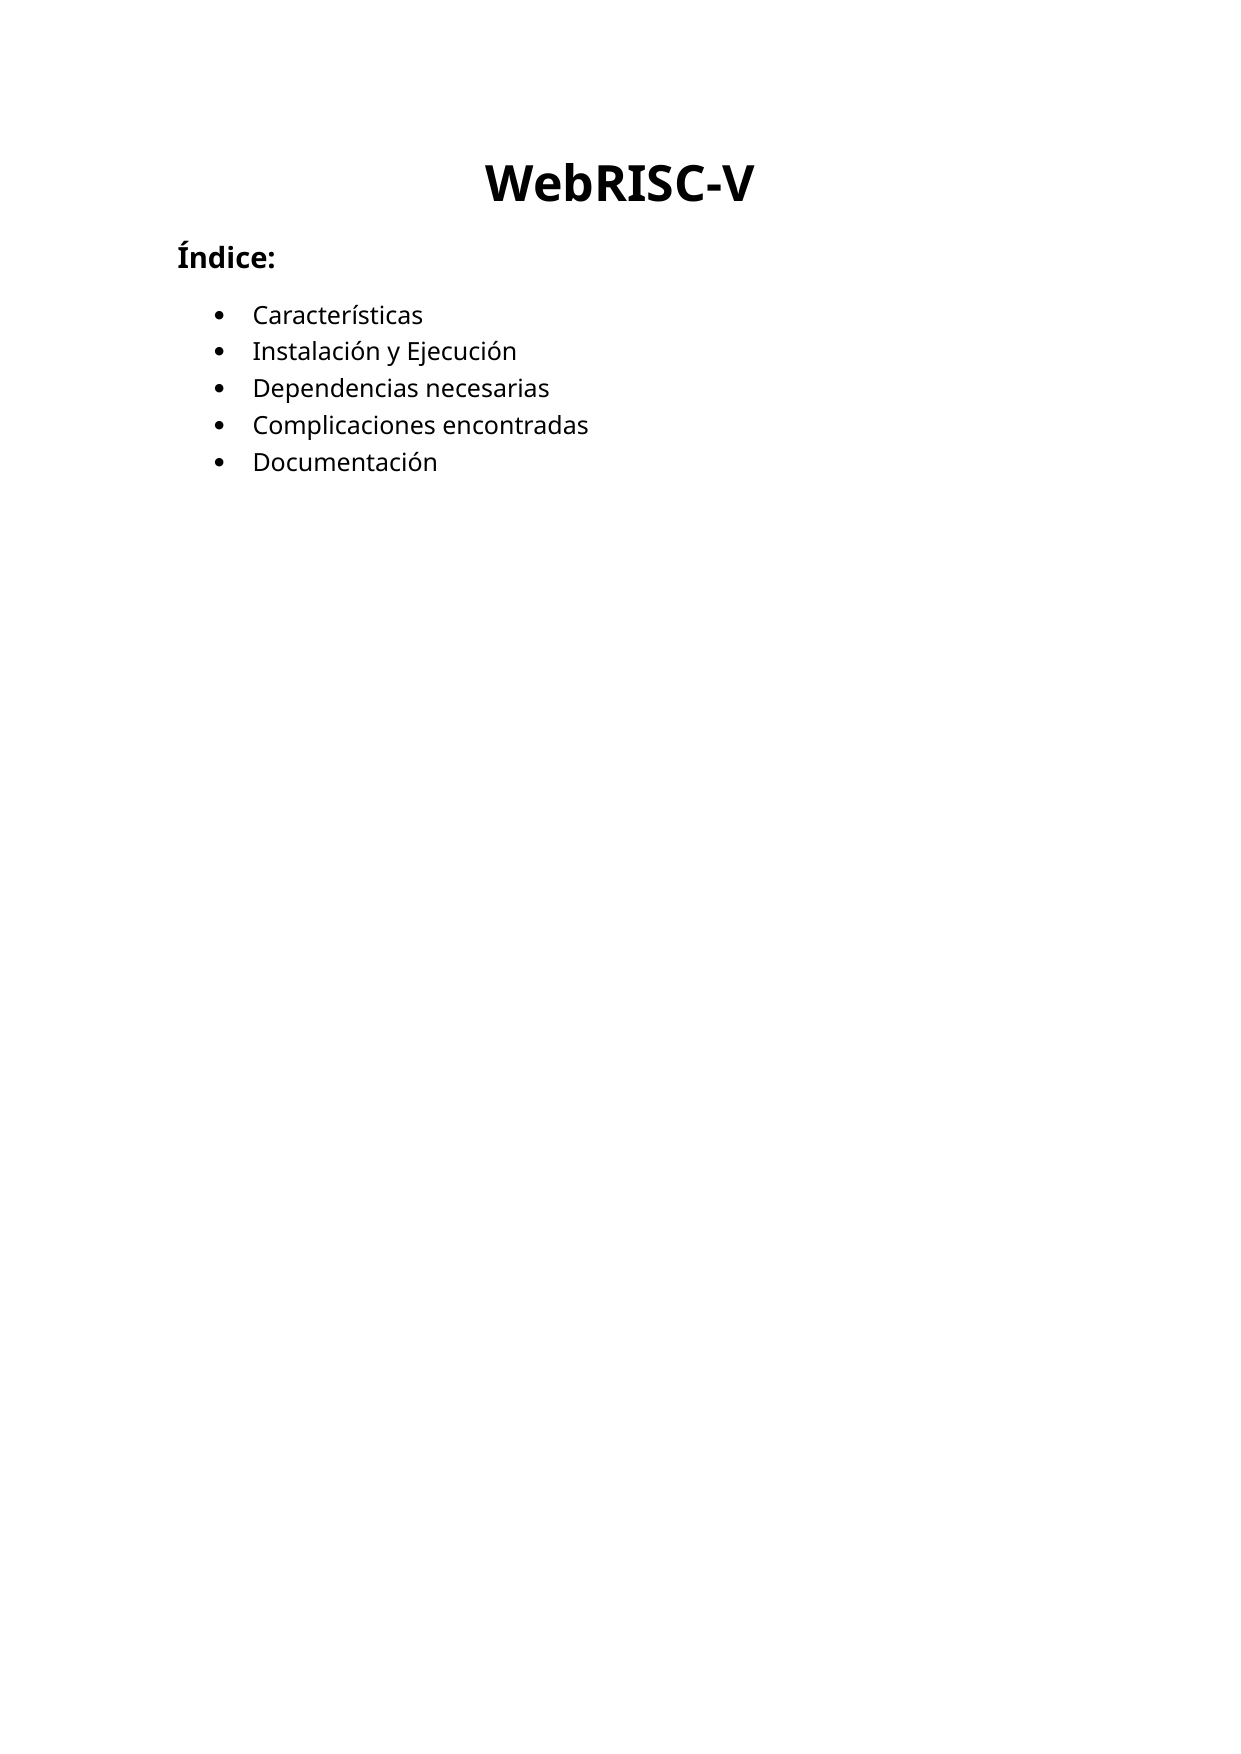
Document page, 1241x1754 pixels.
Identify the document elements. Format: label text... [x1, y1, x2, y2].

list Características [215, 297, 1063, 331]
text WebRISC-V [177, 148, 1063, 216]
list Instalación y Ejecución [215, 334, 1063, 368]
list Dependencias necesarias [215, 371, 1063, 405]
text Índice: [177, 238, 1063, 277]
list Complicaciones encontradas [215, 408, 1063, 442]
list Documentación [215, 444, 1063, 478]
